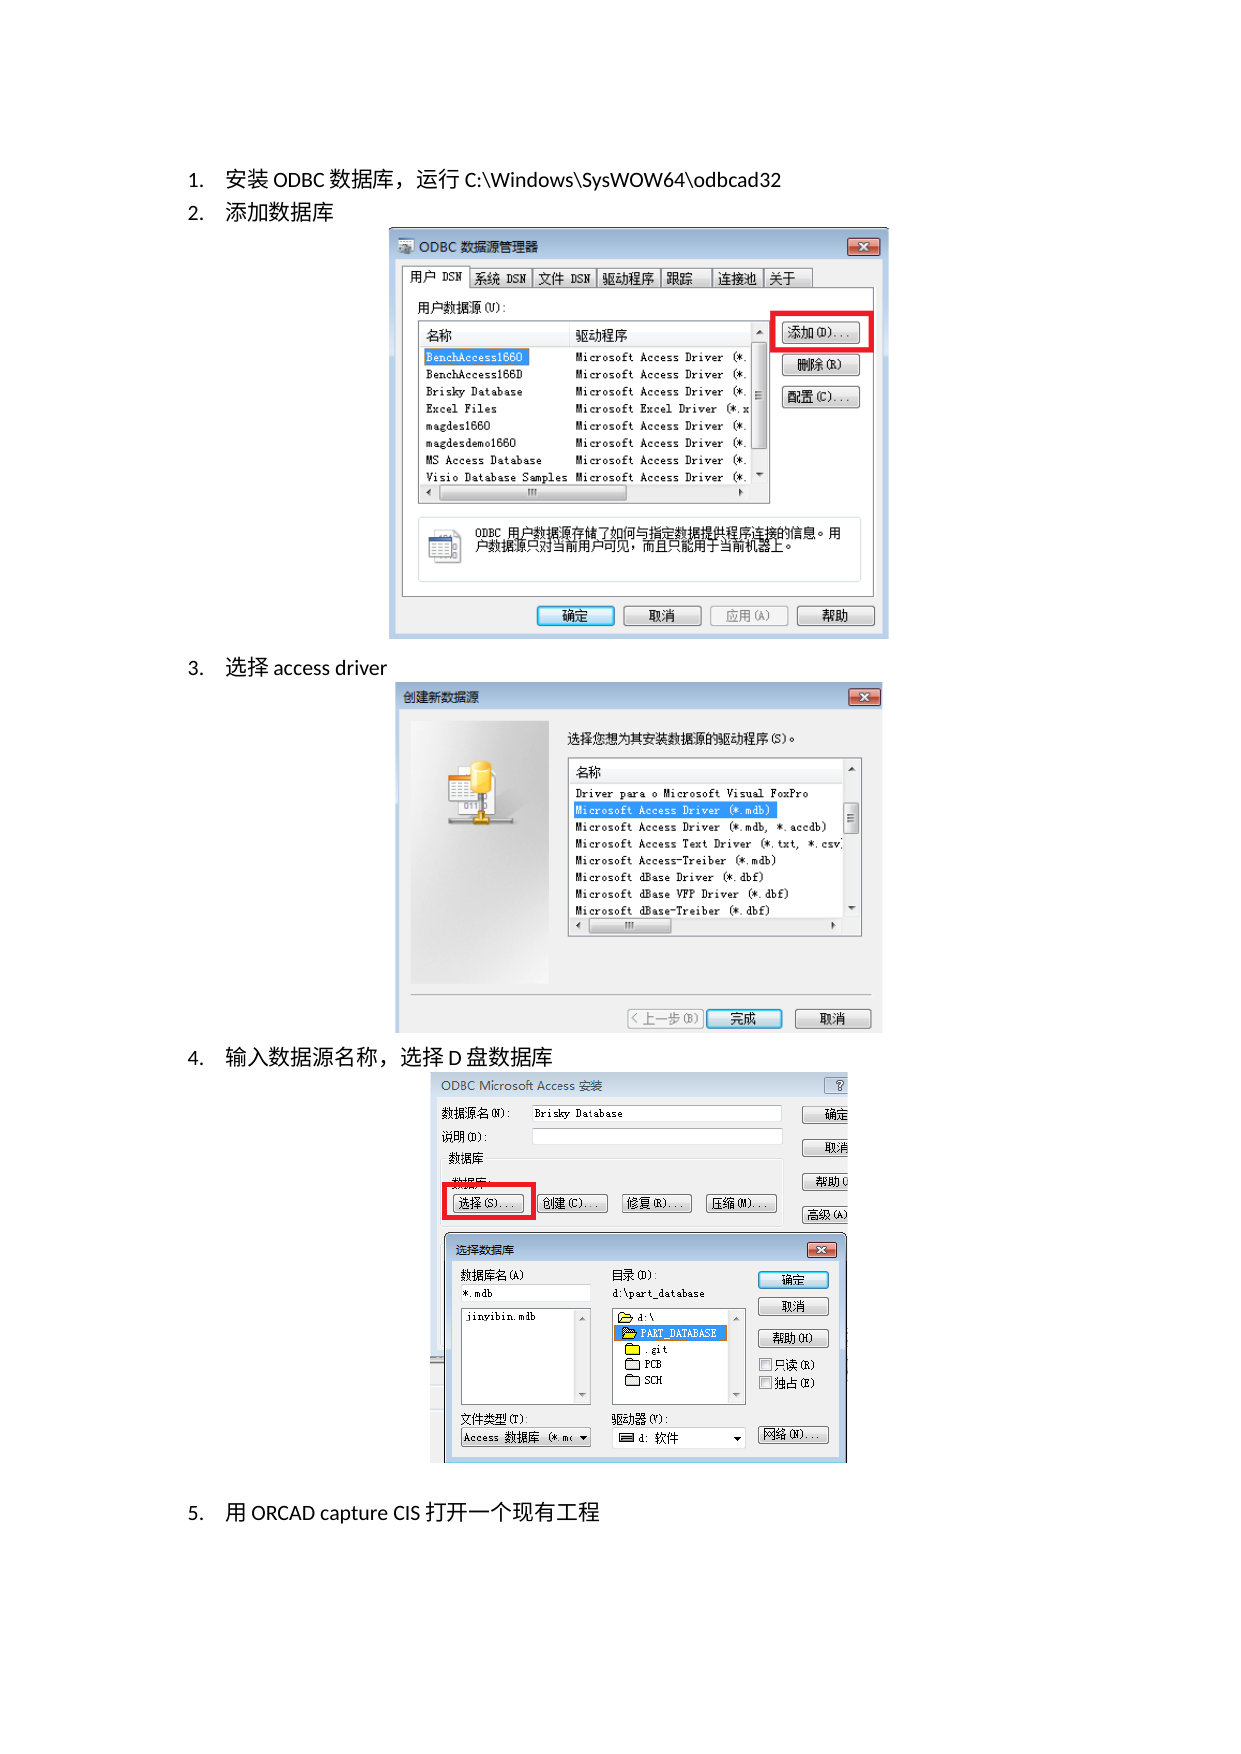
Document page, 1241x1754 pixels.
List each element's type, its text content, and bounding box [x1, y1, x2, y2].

picture [388, 227, 889, 639]
list 添加数据库 [187, 194, 1053, 227]
list 选择access driver [187, 649, 1053, 682]
list 输入数据源名称，选择D盘数据库 [187, 1039, 1053, 1072]
picture [430, 1072, 848, 1463]
picture [395, 682, 883, 1033]
list 用ORCAD capture CIS打开一个现有工程 [187, 1494, 1053, 1527]
list 安装ODBC数据库，运行C:\Windows\SysWOW64\odbcad32 [187, 162, 1053, 194]
